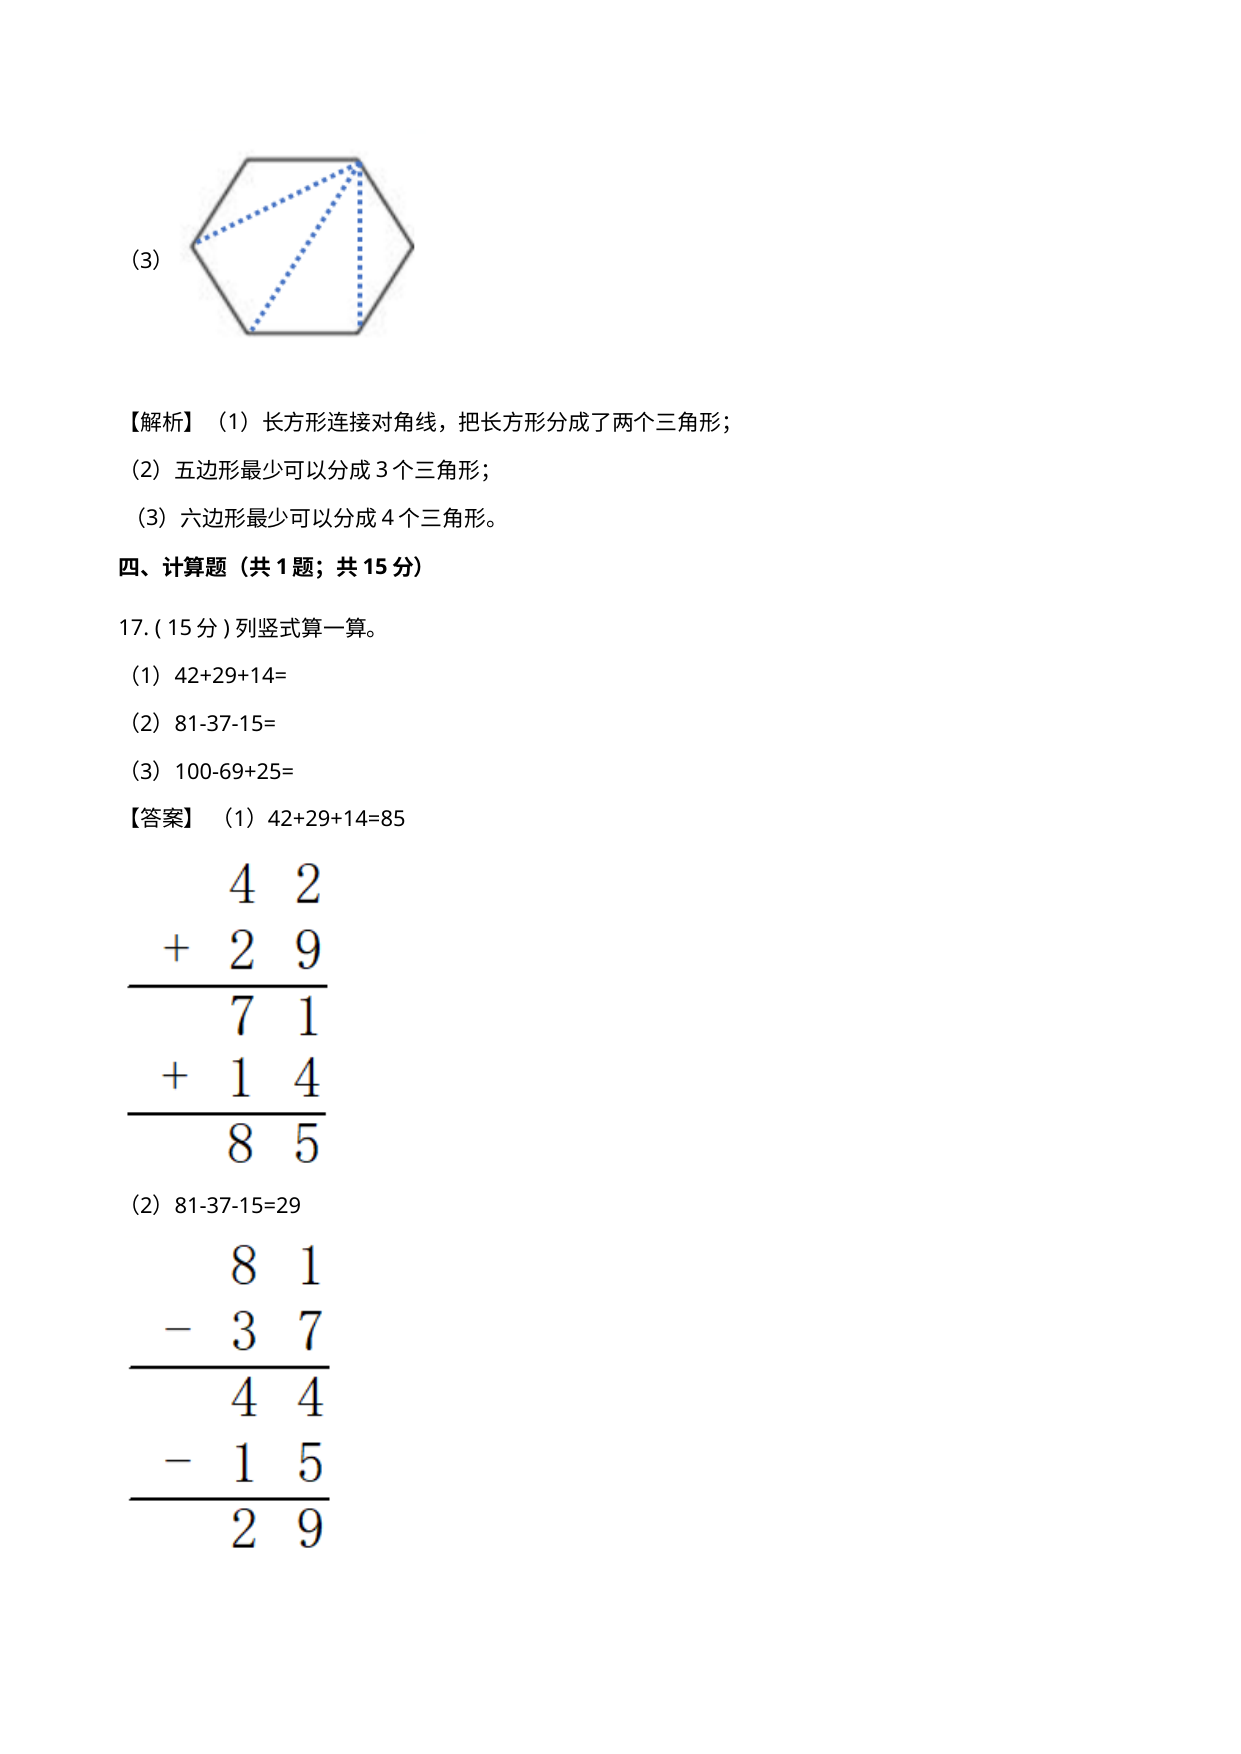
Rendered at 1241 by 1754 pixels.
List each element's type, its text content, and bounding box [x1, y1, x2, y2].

text （3） [118, 129, 1122, 389]
text （2）五边形最少可以分成3个三角形； [118, 453, 1122, 485]
text （1）42+29+14= [118, 658, 1122, 691]
text （3）六边形最少可以分成4个三角形。 [118, 501, 1122, 533]
text 四、计算题（共1题；共15分） [118, 549, 1122, 582]
text （2）81-37-15=29 [118, 1189, 1122, 1221]
text 【答案】 （1）42+29+14=85 [118, 802, 1122, 834]
text （3）100-69+25= [118, 754, 1122, 787]
text 17. ( 15分 ) 列竖式算一算。 [118, 610, 1122, 643]
picture [123, 849, 334, 1174]
picture [174, 129, 427, 352]
text 【解析】（1）长方形连接对角线，把长方形分成了两个三角形； [118, 404, 1122, 437]
picture [123, 1236, 344, 1562]
text （2）81-37-15= [118, 707, 1122, 739]
